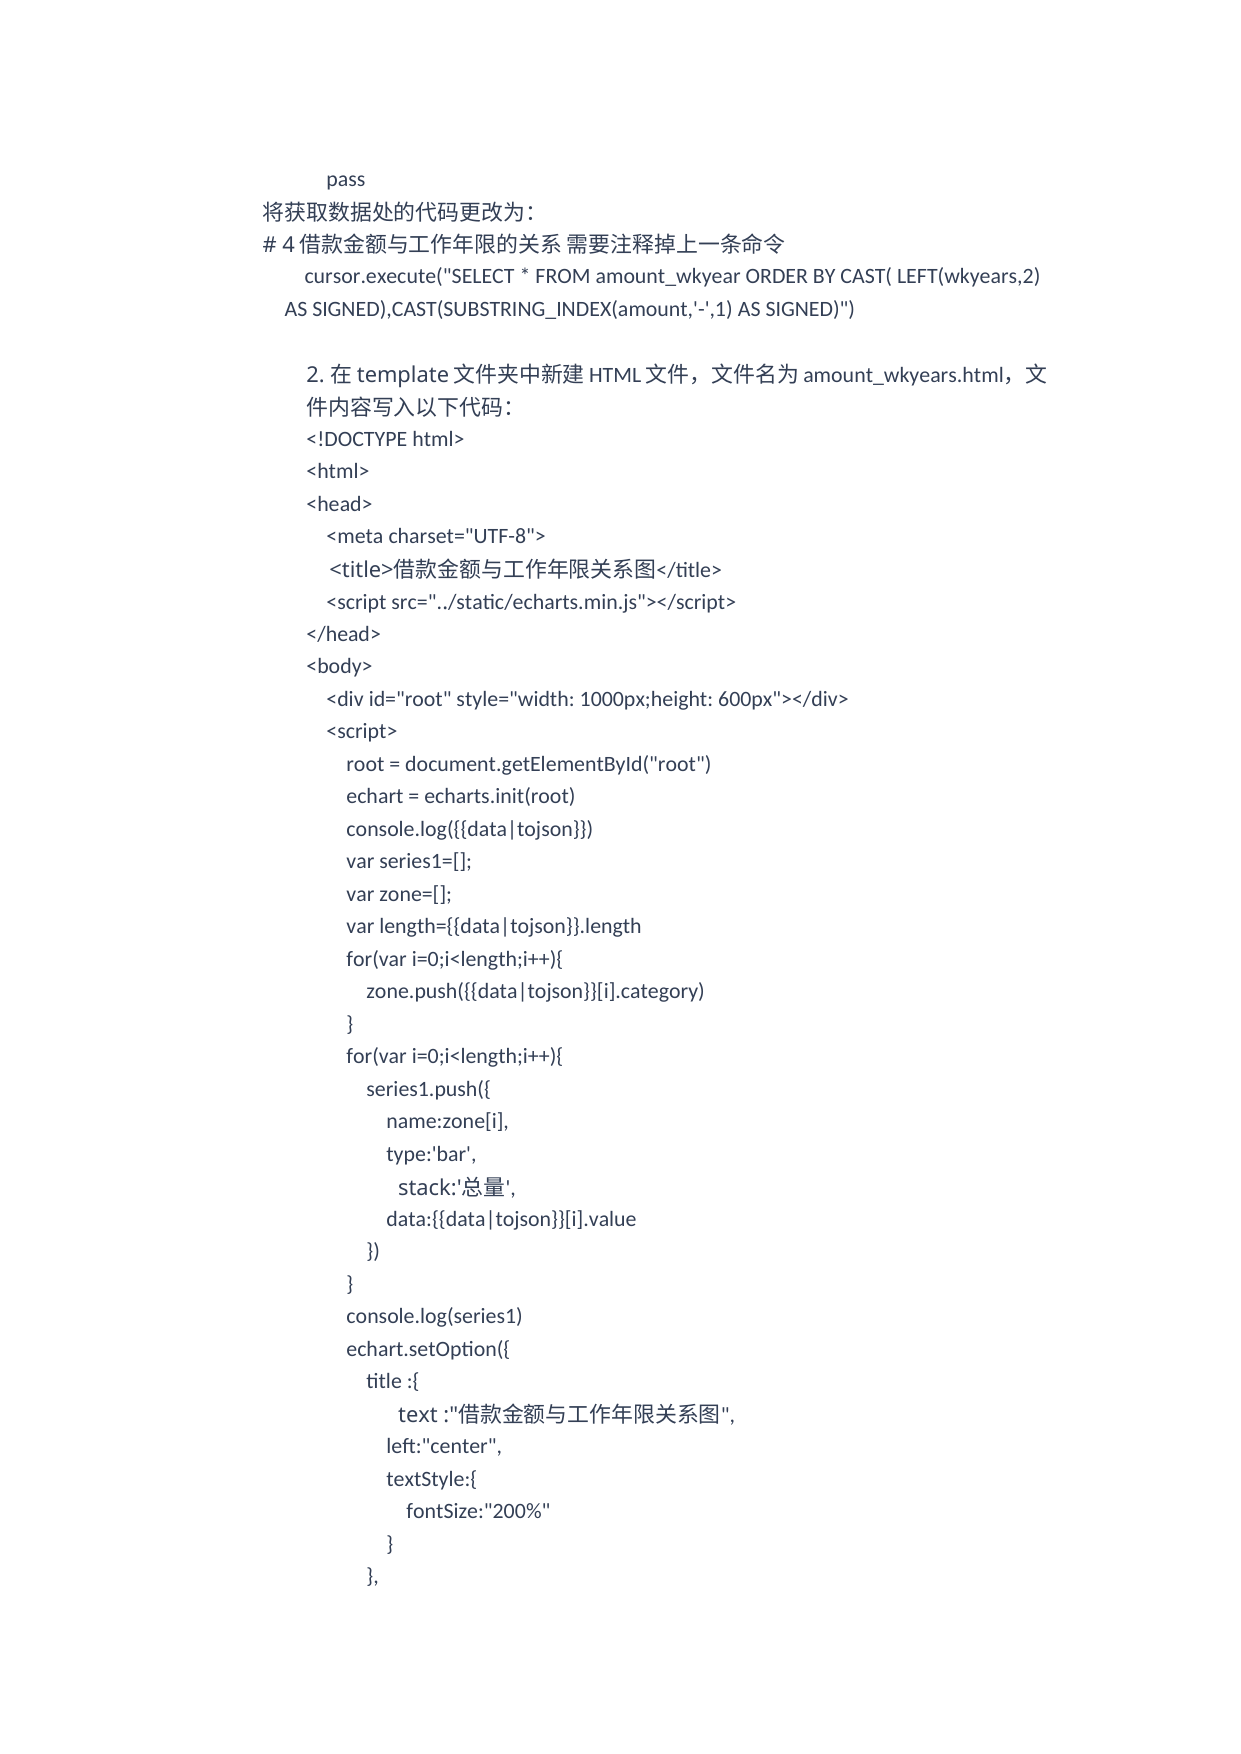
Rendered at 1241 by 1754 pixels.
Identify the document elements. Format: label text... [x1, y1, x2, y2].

text var zone=[]; [306, 877, 1053, 909]
text }) [306, 1234, 1053, 1267]
text for(var i=0;i<length;i++){ [306, 942, 1053, 974]
text } [306, 1007, 1053, 1039]
text data:{{data|tojson}}[i].value [306, 1202, 1053, 1234]
text <title>借款金额与工作年限关系图</title> [306, 552, 1053, 584]
text console.log({{data|tojson}}) [306, 812, 1053, 844]
text title :{ [306, 1364, 1053, 1397]
text <head> [306, 487, 1053, 519]
text 将获取数据处的代码更改为： [262, 194, 1053, 227]
text stack:'总量', [306, 1169, 1053, 1202]
text series1.push({ [306, 1072, 1053, 1104]
text for(var i=0;i<length;i++){ [306, 1039, 1053, 1072]
text root = document.getElementById("root") [306, 747, 1053, 779]
text cursor.execute("SELECT * FROM amount_wkyear ORDER BY CAST( LEFT(wkyears,2) AS SIGNED),CAST(SUBSTRING_INDEX(amount,'-',1) AS SIGNED)") [284, 259, 1053, 324]
text echart.setOption({ [306, 1332, 1053, 1364]
text <body> [306, 649, 1053, 682]
text var length={{data|tojson}}.length [306, 909, 1053, 942]
text left:"center", [306, 1429, 1053, 1462]
text <script src="../static/echarts.min.js"></script> [306, 584, 1053, 617]
text </head> [306, 617, 1053, 649]
text type:'bar', [306, 1137, 1053, 1169]
text <html> [306, 454, 1053, 487]
text # 4借款金额与工作年限的关系 需要注释掉上一条命令 [262, 227, 1053, 259]
text echart = echarts.init(root) [306, 779, 1053, 812]
text }, [306, 1559, 1053, 1592]
text text :"借款金额与工作年限关系图", [306, 1397, 1053, 1429]
text zone.push({{data|tojson}}[i].category) [306, 974, 1053, 1007]
text } [306, 1527, 1053, 1559]
text name:zone[i], [306, 1104, 1053, 1137]
text <div id="root" style="width: 1000px;height: 600px"></div> [306, 682, 1053, 714]
text fontSize:"200%" [306, 1494, 1053, 1527]
text console.log(series1) [306, 1299, 1053, 1332]
text <script> [306, 714, 1053, 747]
text } [306, 1267, 1053, 1299]
text <meta charset="UTF-8"> [306, 519, 1053, 552]
text var series1=[]; [306, 844, 1053, 877]
text <!DOCTYPE html> [306, 422, 1053, 454]
text pass [306, 162, 1053, 194]
text 2. 在template文件夹中新建HTML文件，文件名为amount_wkyears.html，文件内容写入以下代码： [306, 357, 1053, 422]
text textStyle:{ [306, 1462, 1053, 1494]
